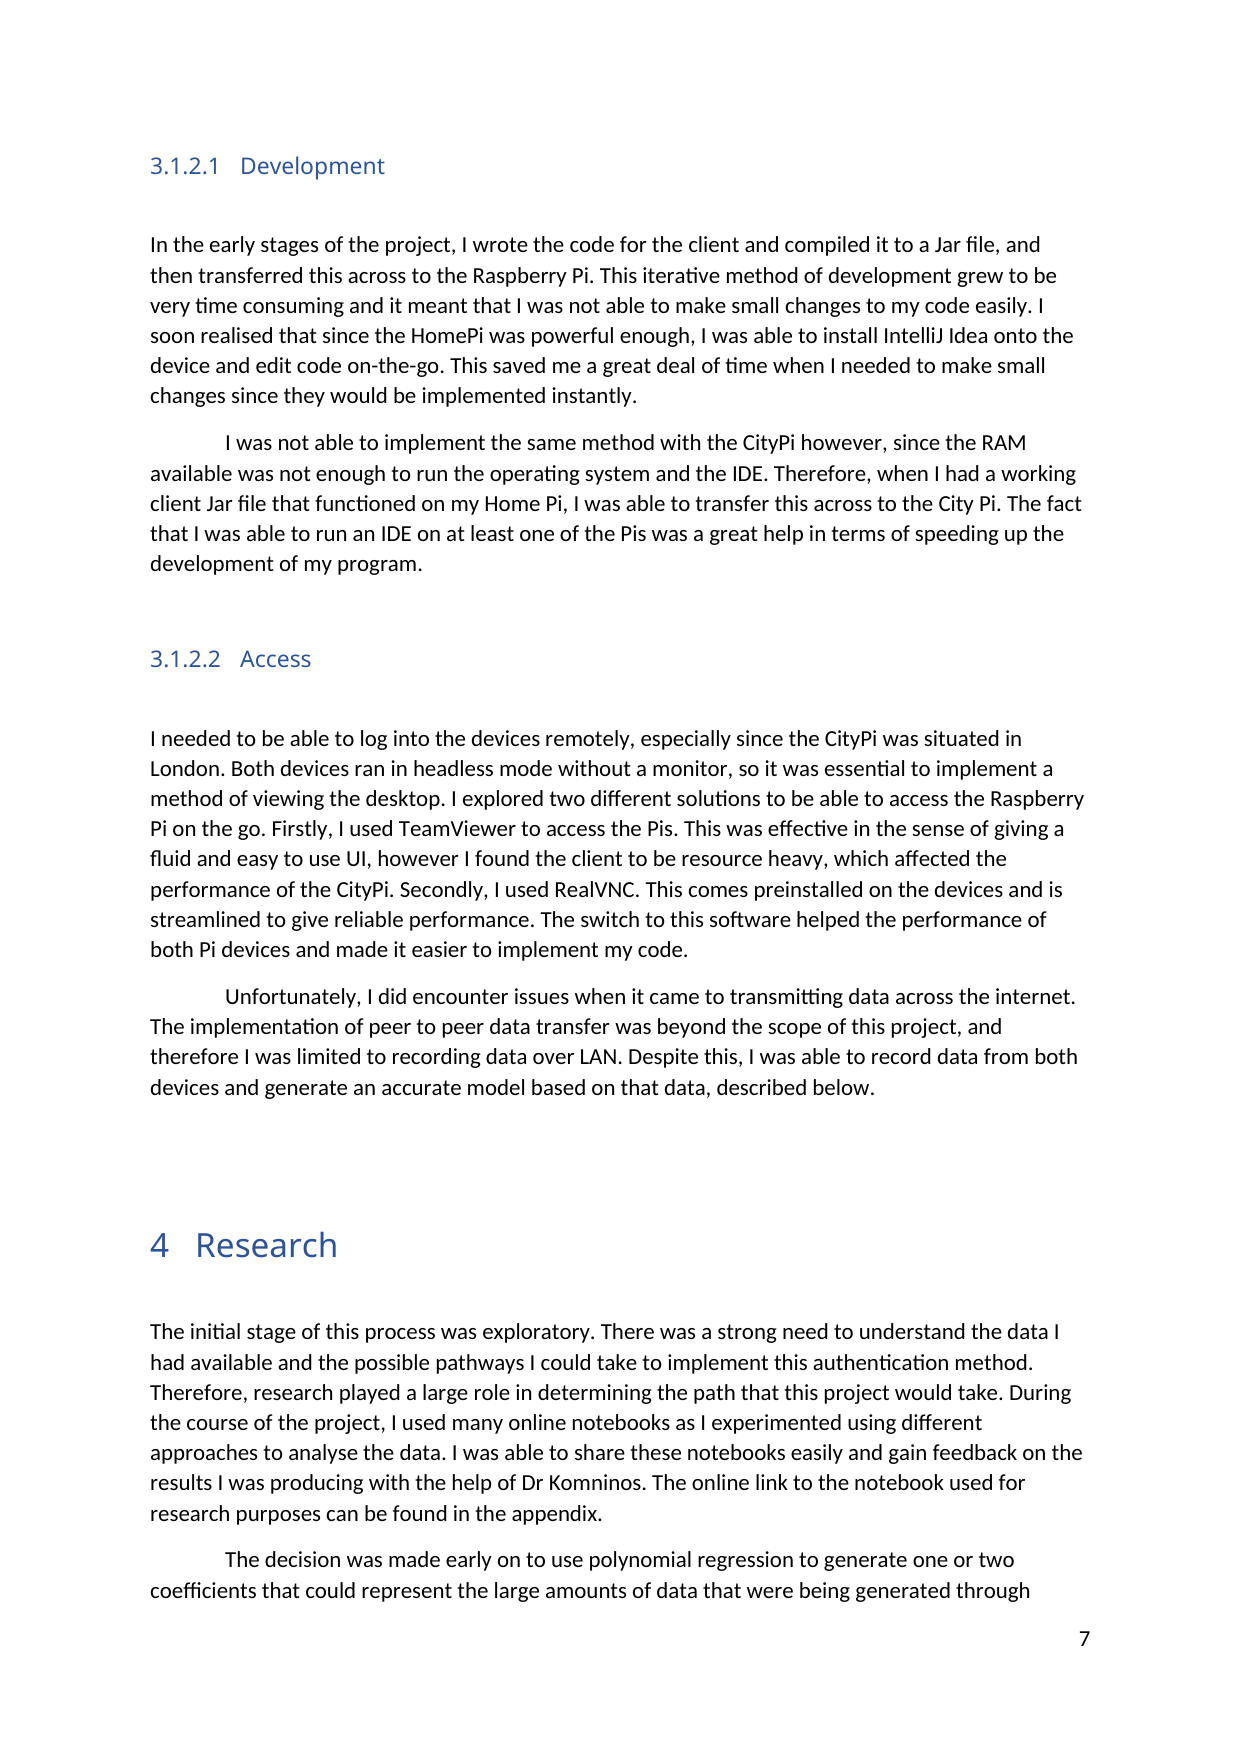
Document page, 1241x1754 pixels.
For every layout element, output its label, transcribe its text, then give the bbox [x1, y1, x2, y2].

subtitle Access [150, 643, 1090, 674]
subtitle Development [150, 150, 1090, 181]
text Unfortunately, I did encounter issues when it came to transmitting data across the internet. The implementation of peer to peer data transfer was beyond the scope of this project, and therefore I was limited to recording data over LAN. Despite this, I was able to record data from both devices and generate an accurate model based on that data, described below. [150, 982, 1090, 1101]
text I needed to be able to log into the devices remotely, especially since the CityPi was situated in London. Both devices ran in headless mode without a monitor, so it was essential to implement a method of viewing the desktop. I explored two different solutions to be able to access the Raspberry Pi on the go. Firstly, I used TeamViewer to access the Pis. This was effective in the sense of giving a fluid and easy to use UI, however I found the client to be resource heavy, which affected the performance of the CityPi. Secondly, I used RealVNC. This comes preinstalled on the devices and is streamlined to give reliable performance. The switch to this software helped the performance of both Pi devices and made it easier to implement my code. [150, 724, 1090, 963]
subtitle Research [150, 1222, 1090, 1267]
text The initial stage of this process was exploratory. There was a strong need to understand the data I had available and the possible pathways I could take to implement this authentication method. Therefore, research played a large role in determining the path that this project would take. During the course of the project, I used many online notebooks as I experimented using different approaches to analyse the data. I was able to share these notebooks easily and gain feedback on the results I was producing with the help of Dr Komninos. The online link to the notebook used for research purposes can be found in the appendix. [150, 1317, 1090, 1527]
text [150, 1546, 1090, 1604]
text I was not able to implement the same method with the CityPi however, since the RAM available was not enough to run the operating system and the IDE. Therefore, when I had a working client Jar file that functioned on my Home Pi, I was able to transfer this across to the City Pi. The fact that I was able to run an IDE on at least one of the Pis was a great help in terms of speeding up the development of my program. [150, 428, 1090, 577]
text In the early stages of the project, I wrote the code for the client and compiled it to a Jar file, and then transferred this across to the Raspberry Pi. This iterative method of development grew to be very time consuming and it meant that I was not able to make small changes to my code easily. I soon realised that since the HomePi was powerful enough, I was able to install IntelliJ Idea onto the device and edit code on-the-go. This saved me a great deal of time when I needed to make small changes since they would be implemented instantly. [150, 231, 1090, 410]
